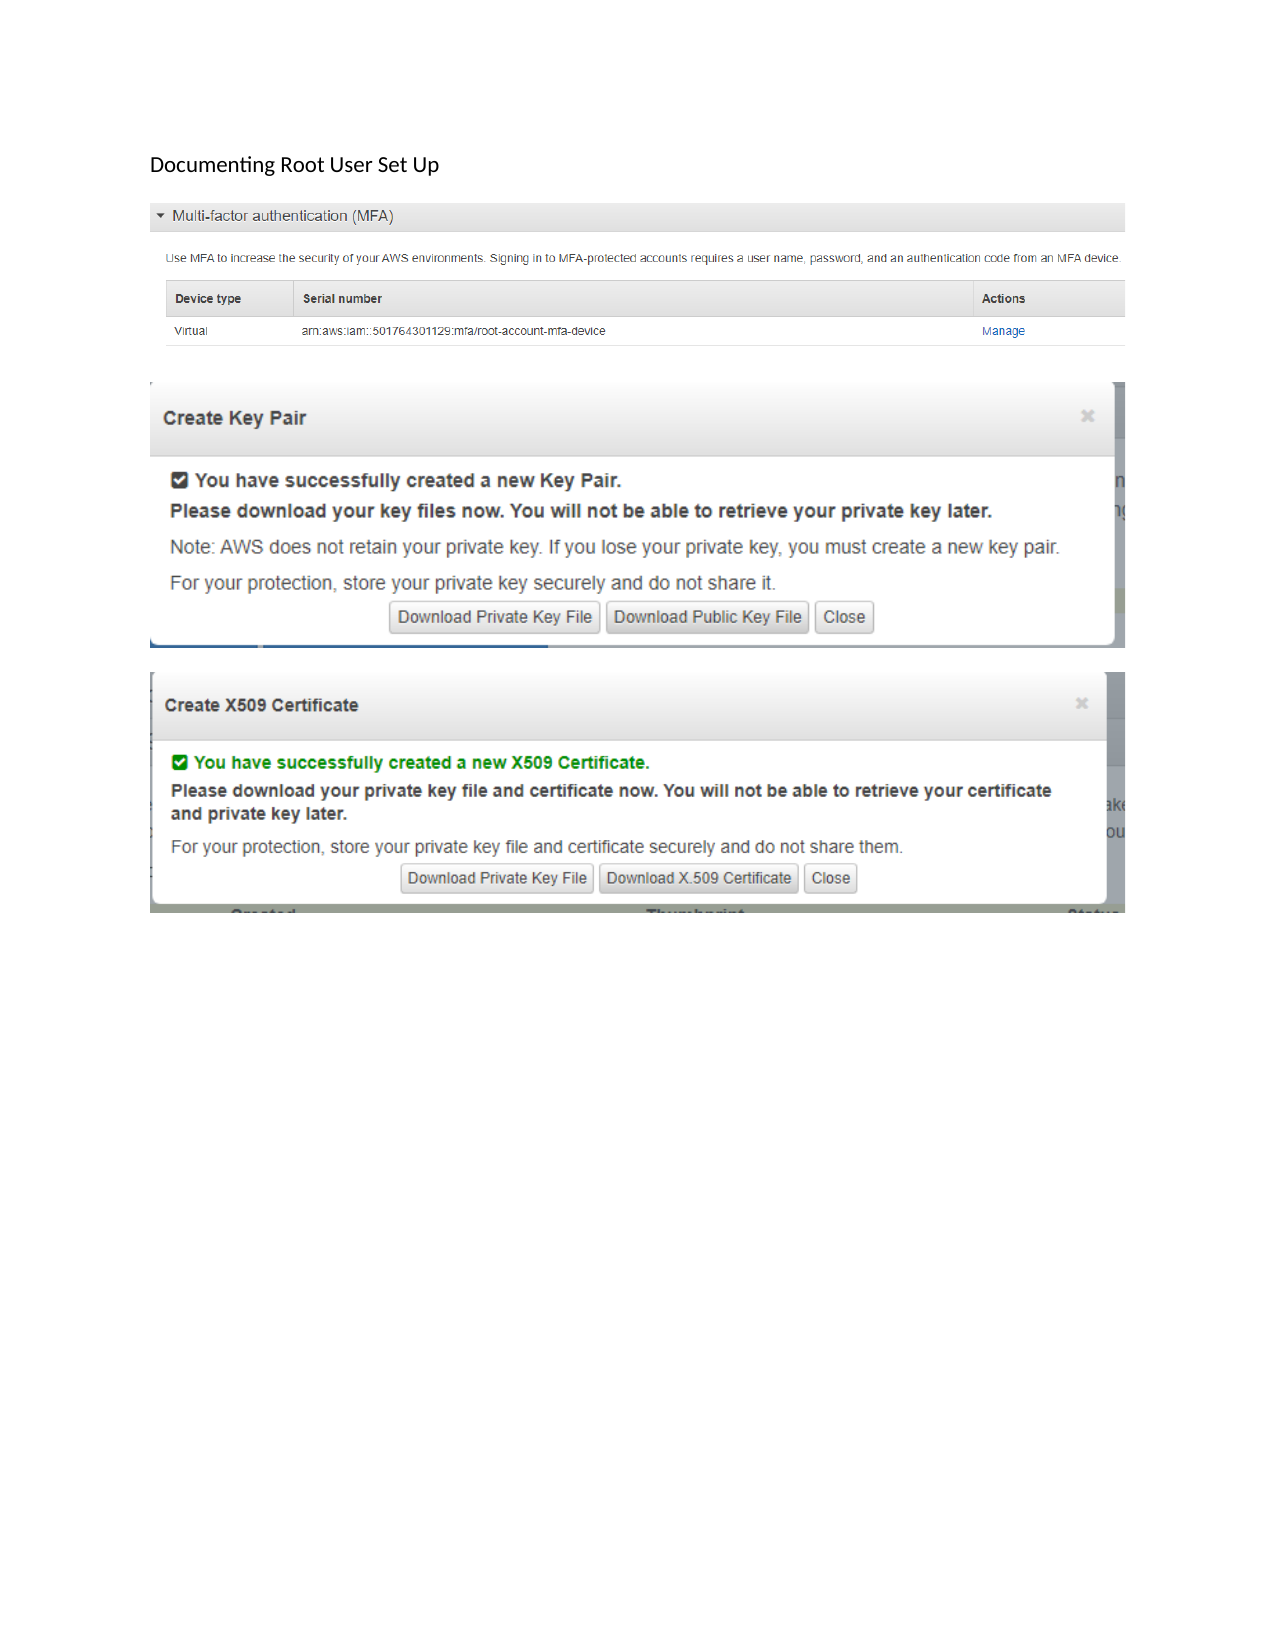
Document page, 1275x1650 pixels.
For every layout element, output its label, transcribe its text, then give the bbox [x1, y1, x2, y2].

picture [150, 382, 1125, 648]
picture [150, 203, 1125, 358]
text Documenting Root User Set Up [150, 150, 1125, 178]
picture [150, 672, 1125, 913]
